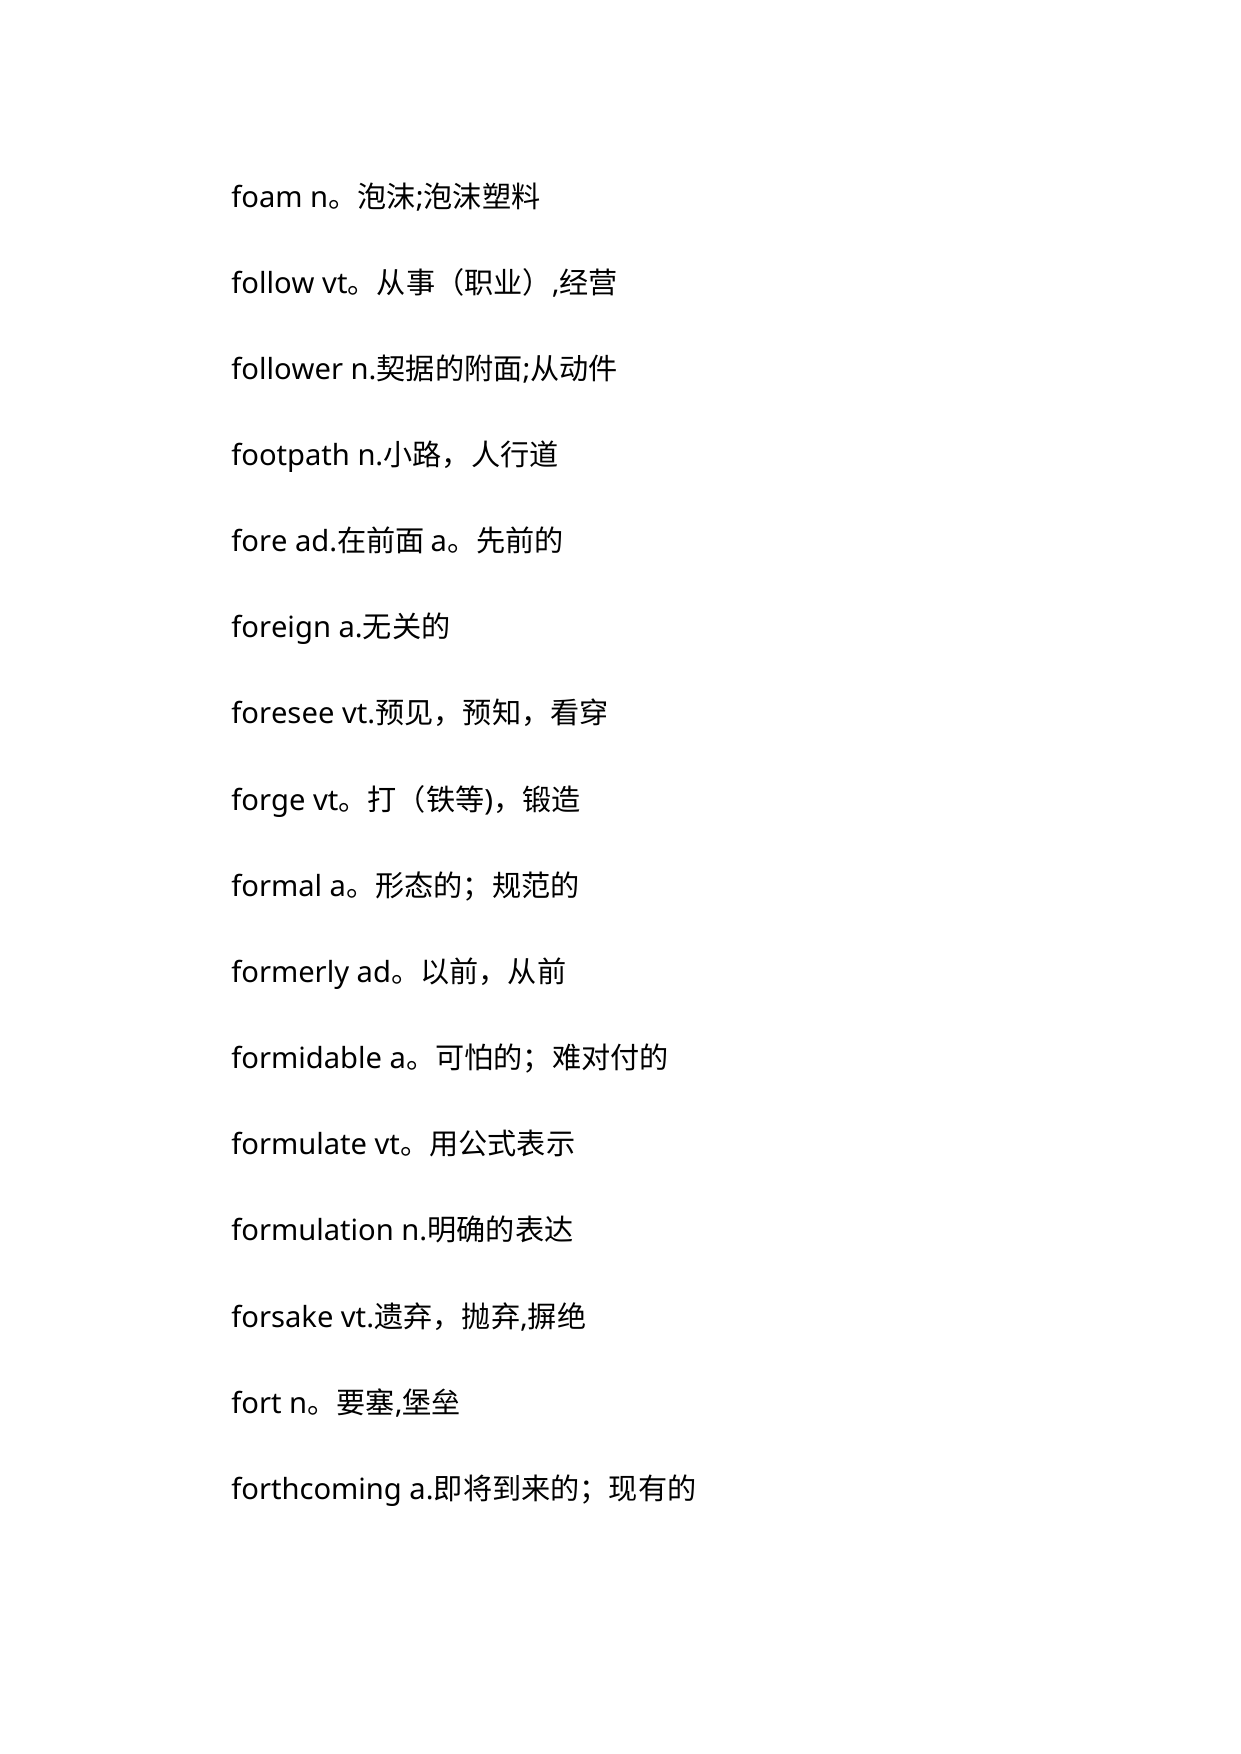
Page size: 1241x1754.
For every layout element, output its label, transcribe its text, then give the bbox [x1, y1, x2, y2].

text follow vt。从事（职业）,经营 [187, 248, 1053, 313]
text forsake vt.遗弃，抛弃,摒绝 [187, 1282, 1053, 1347]
text formulation n.明确的表达 [187, 1196, 1053, 1261]
text formulate vt。用公式表示 [187, 1109, 1053, 1174]
text formidable a。可怕的；难对付的 [187, 1023, 1053, 1088]
text footpath n.小路，人行道 [187, 420, 1053, 485]
text foreign a.无关的 [187, 593, 1053, 658]
text fort n。要塞,堡垒 [187, 1368, 1053, 1433]
text follower n.契据的附面;从动件 [187, 334, 1053, 399]
text foam n。泡沫;泡沫塑料 [187, 162, 1053, 227]
text forthcoming a.即将到来的；现有的 [187, 1454, 1053, 1519]
text foresee vt.预见，预知，看穿 [187, 679, 1053, 744]
text formerly ad。以前，从前 [187, 937, 1053, 1002]
text forge vt。打（铁等)，锻造 [187, 765, 1053, 830]
text formal a。形态的；规范的 [187, 851, 1053, 916]
text fore ad.在前面a。先前的 [187, 507, 1053, 572]
